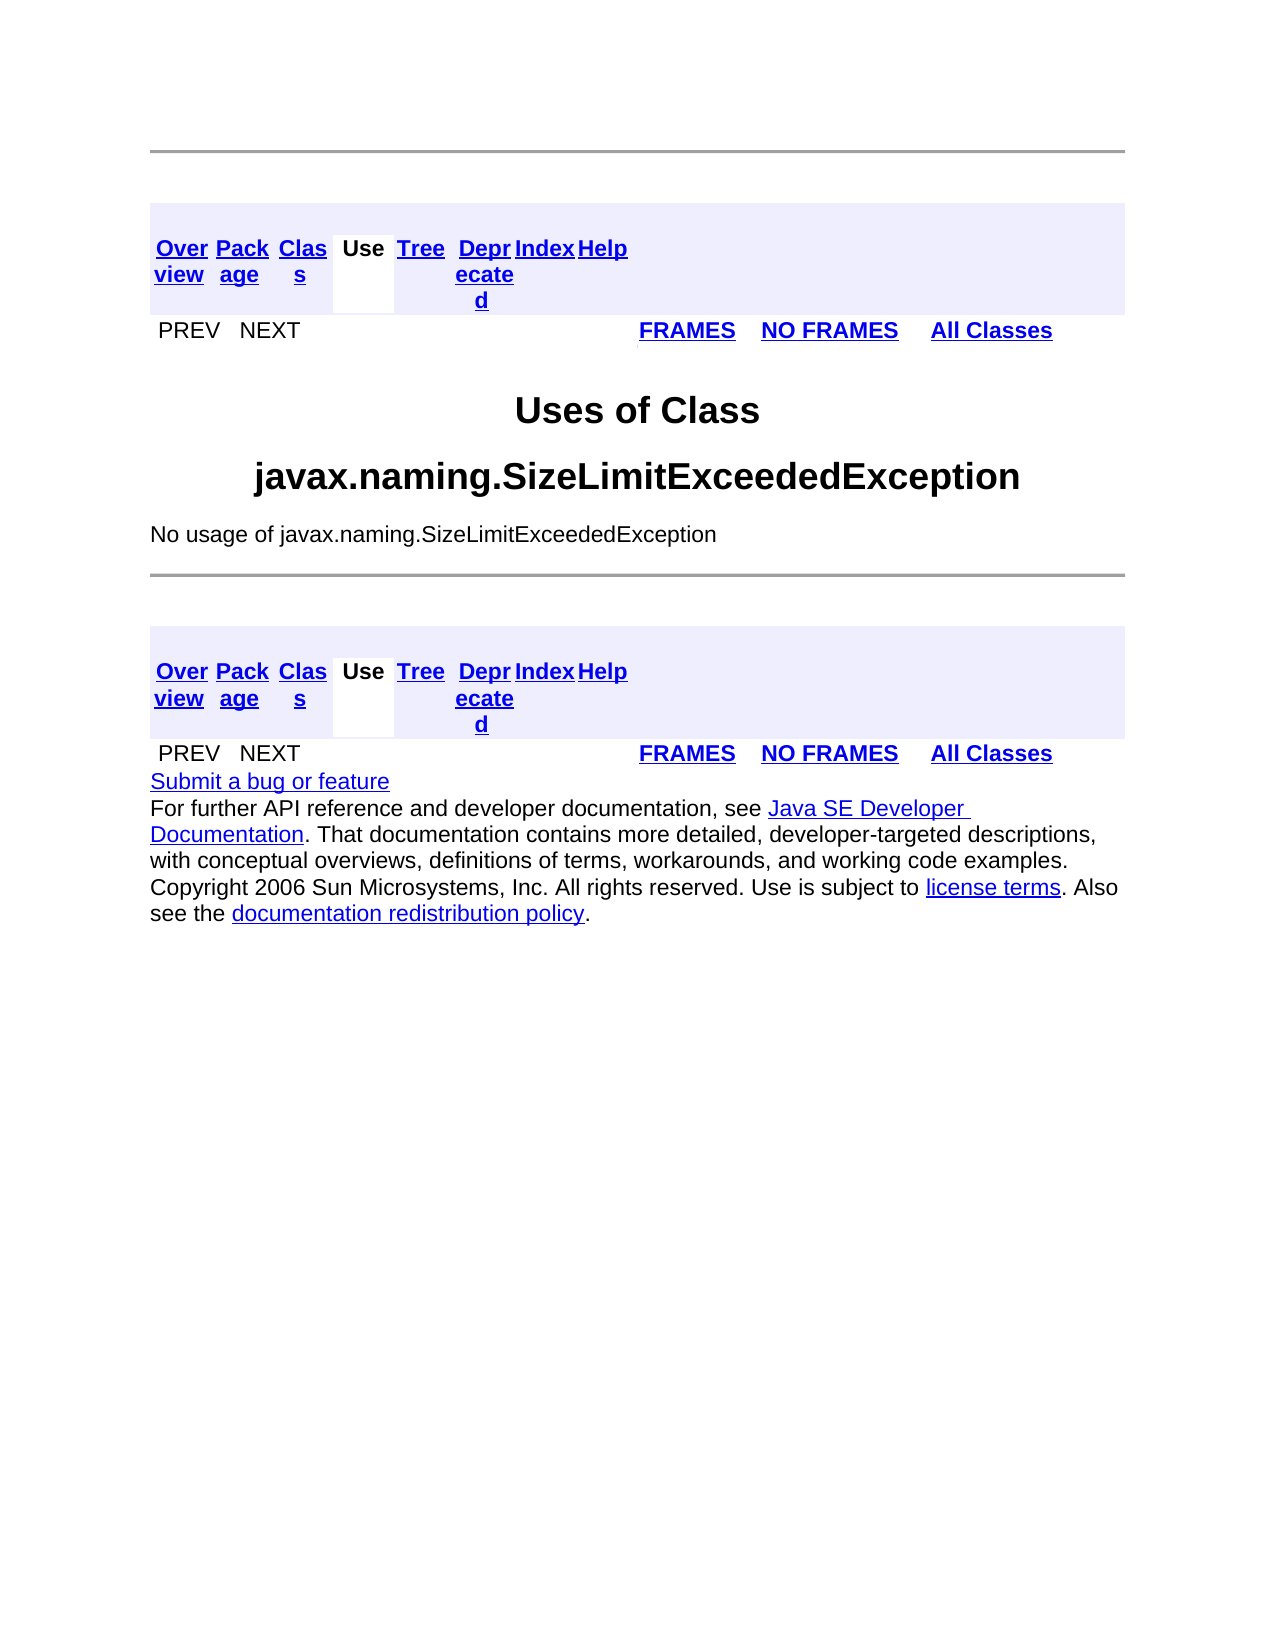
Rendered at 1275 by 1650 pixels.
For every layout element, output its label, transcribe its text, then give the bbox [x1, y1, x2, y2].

text Copyright 2006 Sun Microsystems, Inc. All rights reserved. Use is subject to license terms. Also see the documentation redistribution policy. [150, 874, 1125, 926]
text Uses of Class [150, 388, 1125, 431]
table_header [150, 203, 1125, 315]
text For further API reference and developer documentation, see Java SE Developer Documentation. That documentation contains more detailed, developer-targeted descriptions, with conceptual overviews, definitions of terms, workarounds, and working code examples. [150, 795, 1125, 874]
table_header [150, 626, 1125, 739]
text javax.naming.SizeLimitExceededException [150, 454, 1125, 497]
table_cell PREV NEXT [150, 315, 637, 345]
text No usage of javax.naming.SizeLimitExceededException [150, 521, 1125, 547]
table_cell FRAMES NO FRAMES All Classes [638, 739, 1125, 768]
text Submit a bug or feature [150, 768, 1125, 795]
table_cell FRAMES NO FRAMES All Classes [638, 315, 1125, 345]
table_cell PREV NEXT [150, 739, 637, 768]
